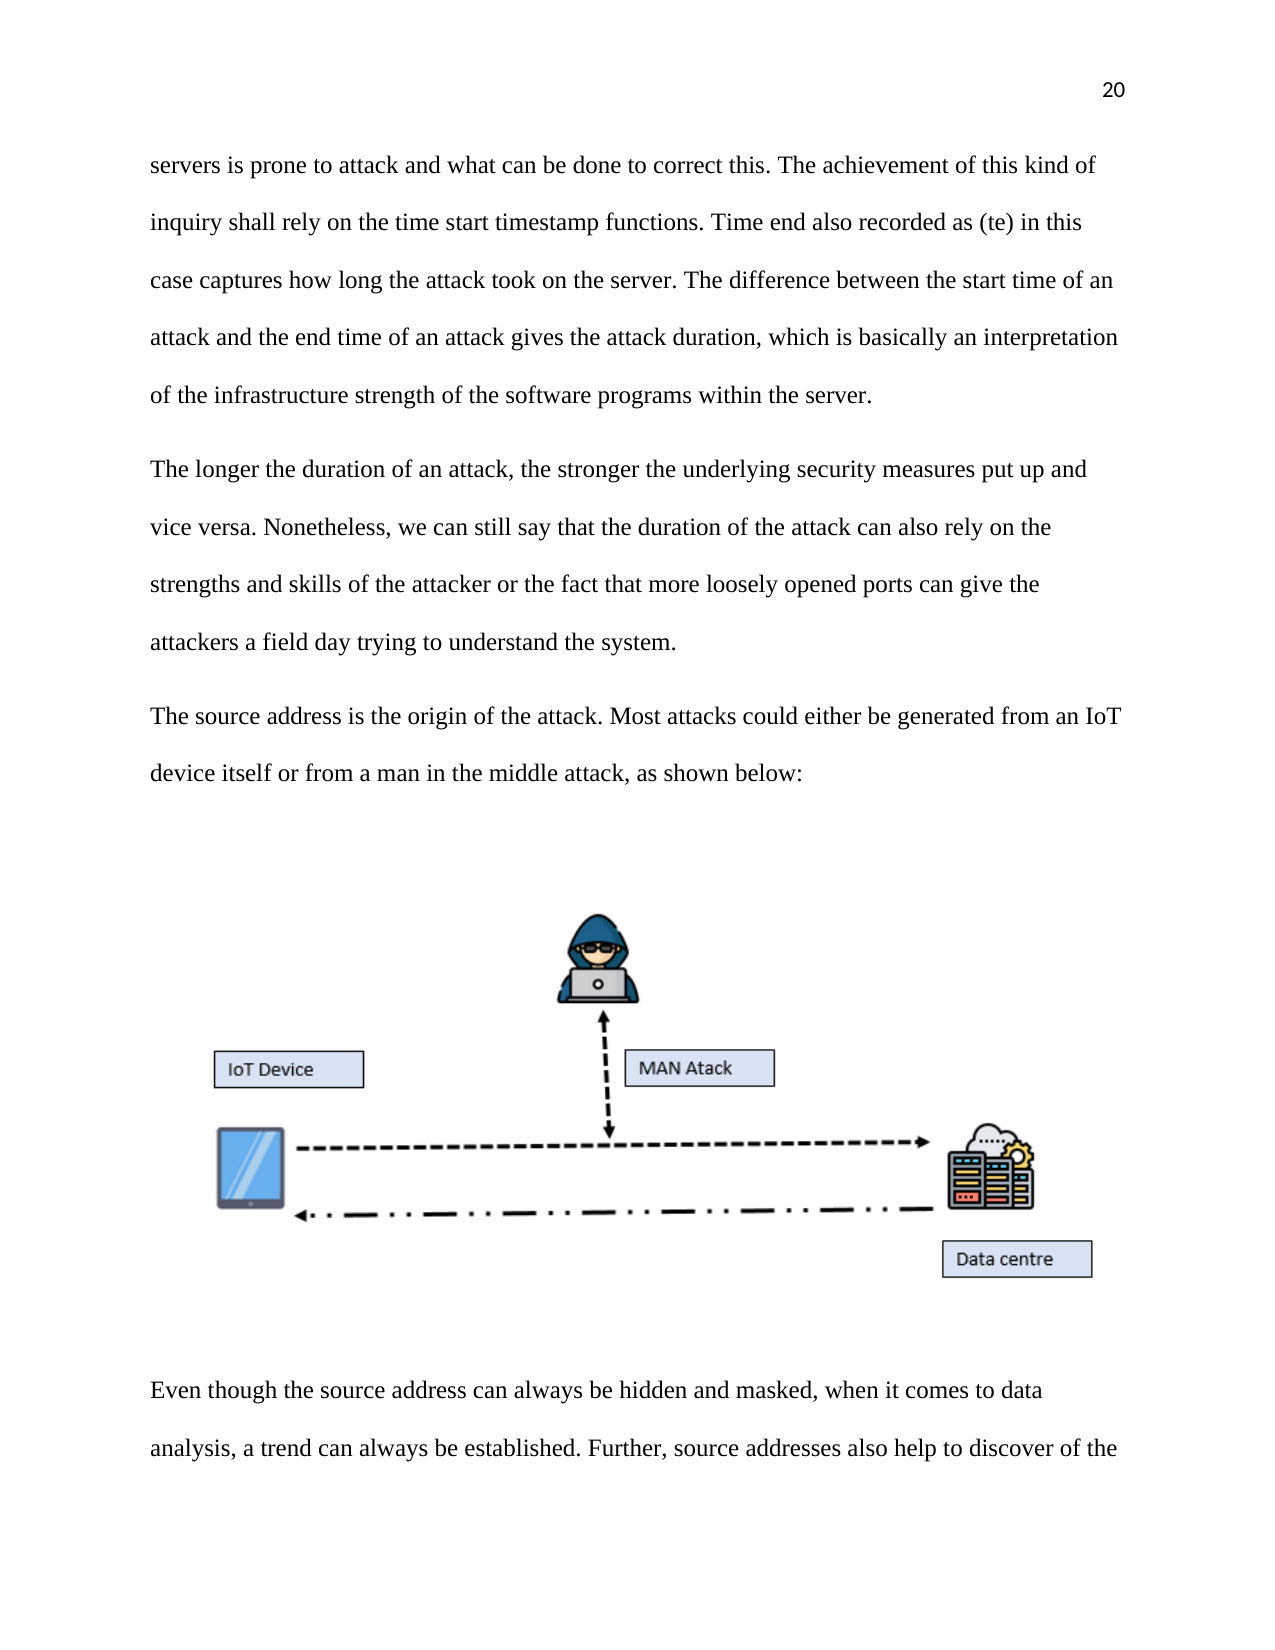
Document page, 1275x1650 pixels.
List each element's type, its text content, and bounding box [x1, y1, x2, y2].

text The source address is the origin of the attack. Most attacks could either be generated from an IoT device itself or from a man in the middle attack, as shown below: [150, 701, 1125, 787]
text The longer the duration of an attack, the stronger the underlying security measures put up and vice versa. Nonetheless, we can still say that the duration of the attack can also rely on the strengths and skills of the attacker or the fact that more loosely opened ports can give the attackers a field day trying to understand the system. [150, 454, 1125, 655]
picture [150, 832, 1114, 1331]
